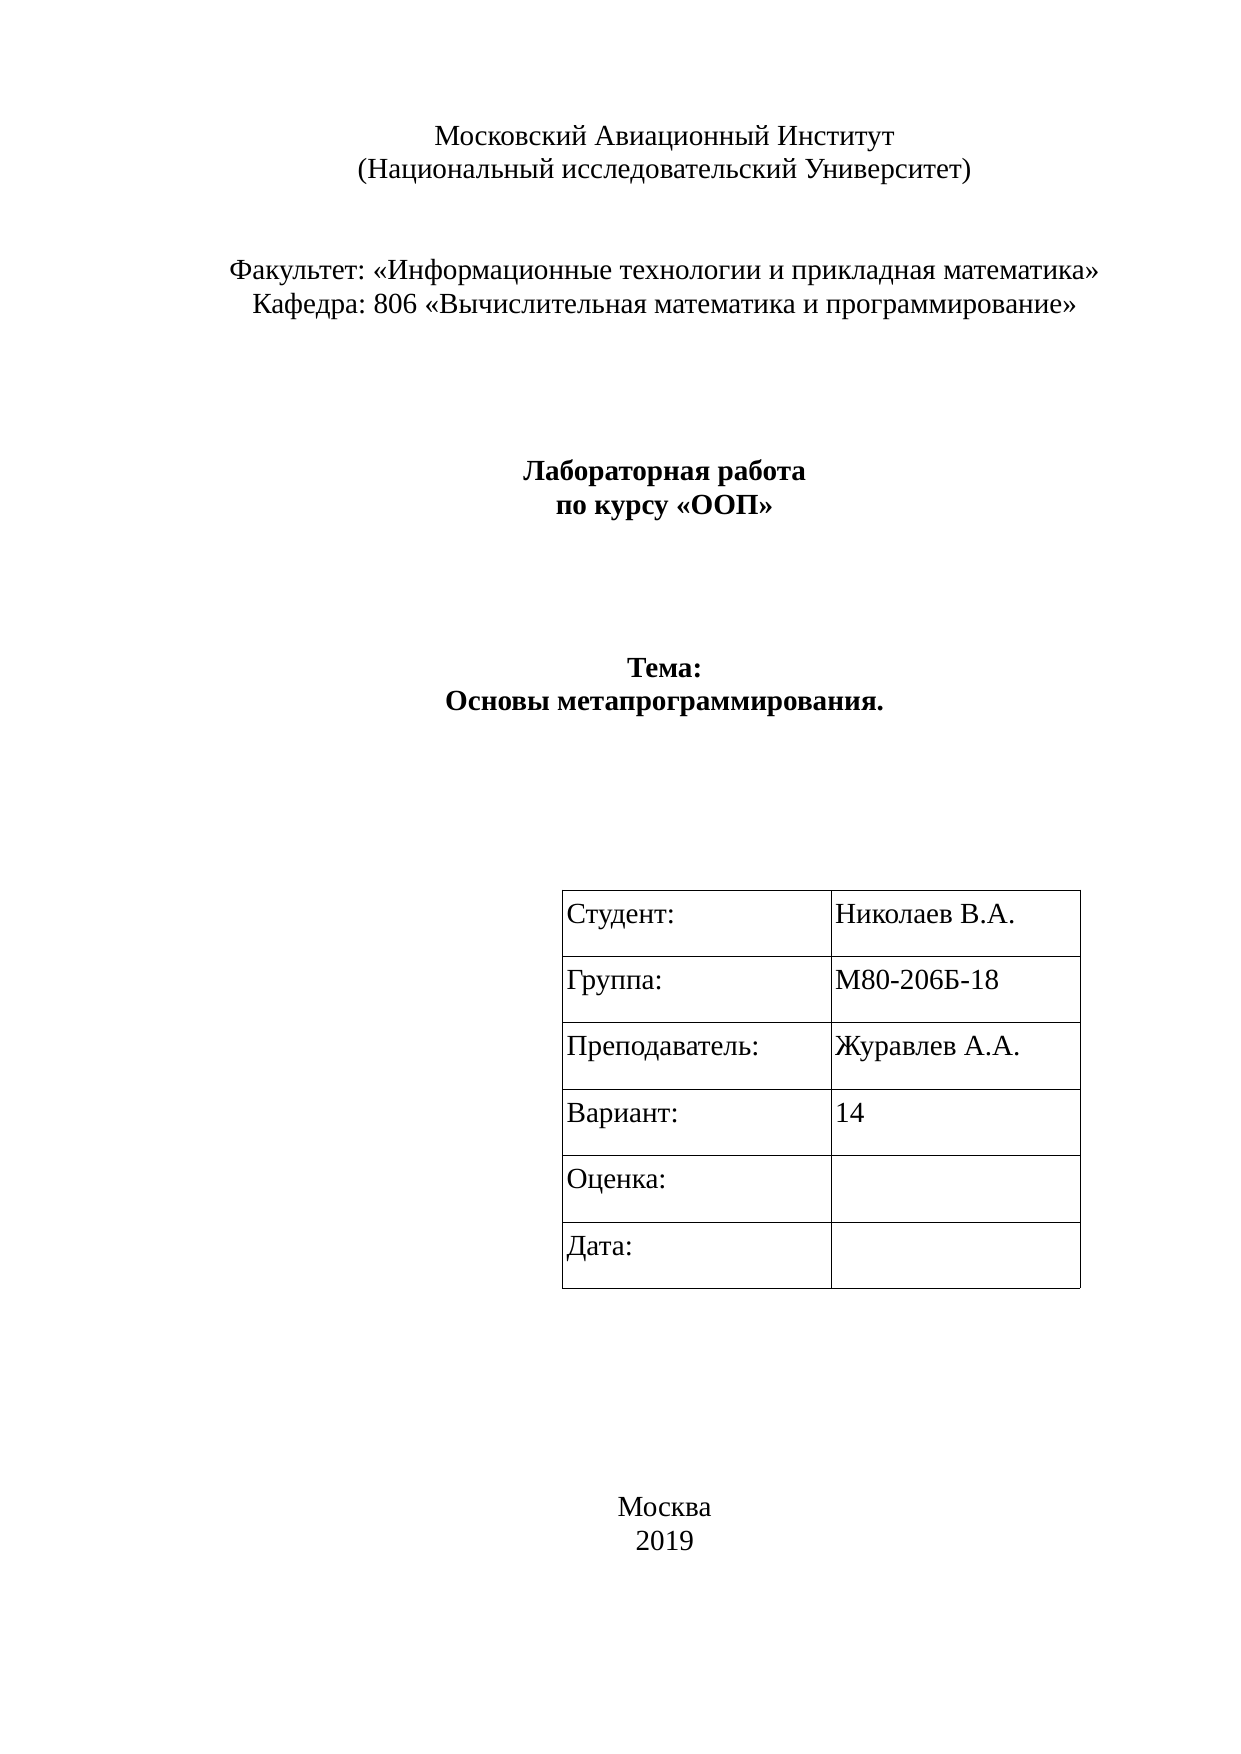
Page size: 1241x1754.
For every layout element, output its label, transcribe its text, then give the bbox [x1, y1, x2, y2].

table_cell [832, 1223, 1080, 1288]
table_cell Дата: [563, 1223, 831, 1288]
text (Национальный исследовательский Университет) [177, 152, 1152, 185]
text 2019 [177, 1523, 1152, 1557]
text Тема: [177, 650, 1152, 683]
table_header Николаев В.А. [832, 891, 1080, 956]
text Основы метапрограммирования. [177, 683, 1152, 717]
text Лабораторная работа [177, 453, 1152, 487]
table_cell М80-206Б-18 [832, 957, 1080, 1022]
table_cell Журавлев А.А. [832, 1023, 1080, 1089]
text Кафедра: 806 «Вычислительная математика и программирование» [177, 286, 1152, 319]
table_cell Оценка: [563, 1156, 831, 1221]
text по курсу «ООП» [177, 487, 1152, 521]
text Москва [177, 1489, 1152, 1523]
table_cell [832, 1156, 1080, 1221]
text Московский Авиационный Институт [177, 118, 1152, 152]
table_cell 14 [832, 1090, 1080, 1155]
table_cell Преподаватель: [563, 1023, 831, 1089]
text Факультет: «Информационные технологии и прикладная математика» [177, 252, 1152, 286]
table_cell Вариант: [563, 1090, 831, 1155]
table_header Студент: [563, 891, 831, 956]
table_cell Группа: [563, 957, 831, 1022]
